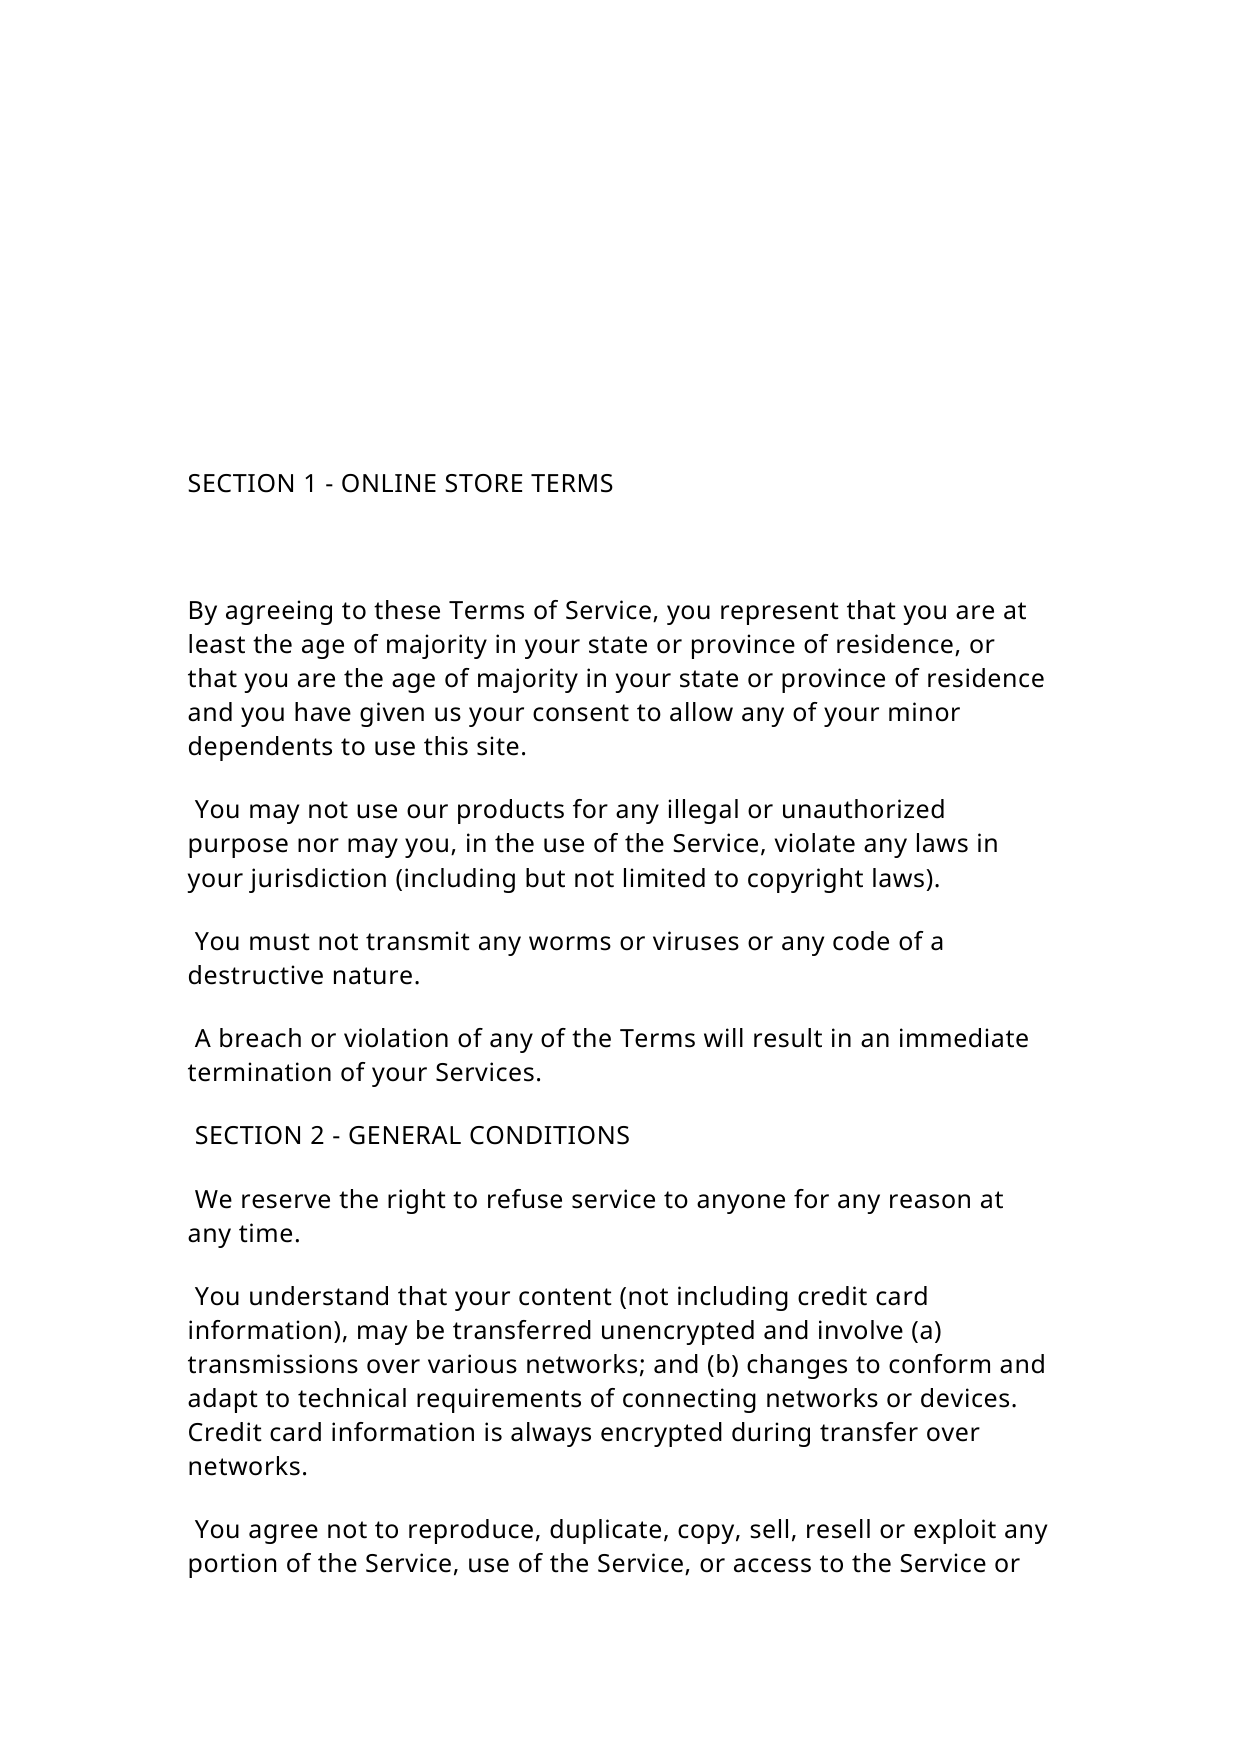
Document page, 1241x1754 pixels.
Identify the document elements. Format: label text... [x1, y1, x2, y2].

text A breach or violation of any of the Terms will result in an immediate termination of your Services. [187, 1021, 1053, 1089]
text You may not use our products for any illegal or unauthorized purpose nor may you, in the use of the Service, violate any laws in your jurisdiction (including but not limited to copyright laws). [187, 792, 1053, 894]
text SECTION 2 - GENERAL CONDITIONS [187, 1118, 1053, 1152]
text SECTION 1 - ONLINE STORE TERMS [187, 466, 1053, 500]
text By agreeing to these Terms of Service, you represent that you are at least the age of majority in your state or province of residence, or that you are the age of majority in your state or province of residence and you have given us your consent to allow any of your minor dependents to use this site. [187, 593, 1053, 763]
text We reserve the right to refuse service to anyone for any reason at any time. [187, 1181, 1053, 1249]
text You understand that your content (not including credit card information), may be transferred unencrypted and involve (a) transmissions over various networks; and (b) changes to conform and adapt to technical requirements of connecting networks or devices. Credit card information is always encrypted during transfer over networks. [187, 1278, 1053, 1483]
text You must not transmit any worms or viruses or any code of a destructive nature. [187, 923, 1053, 992]
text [187, 1512, 1053, 1580]
